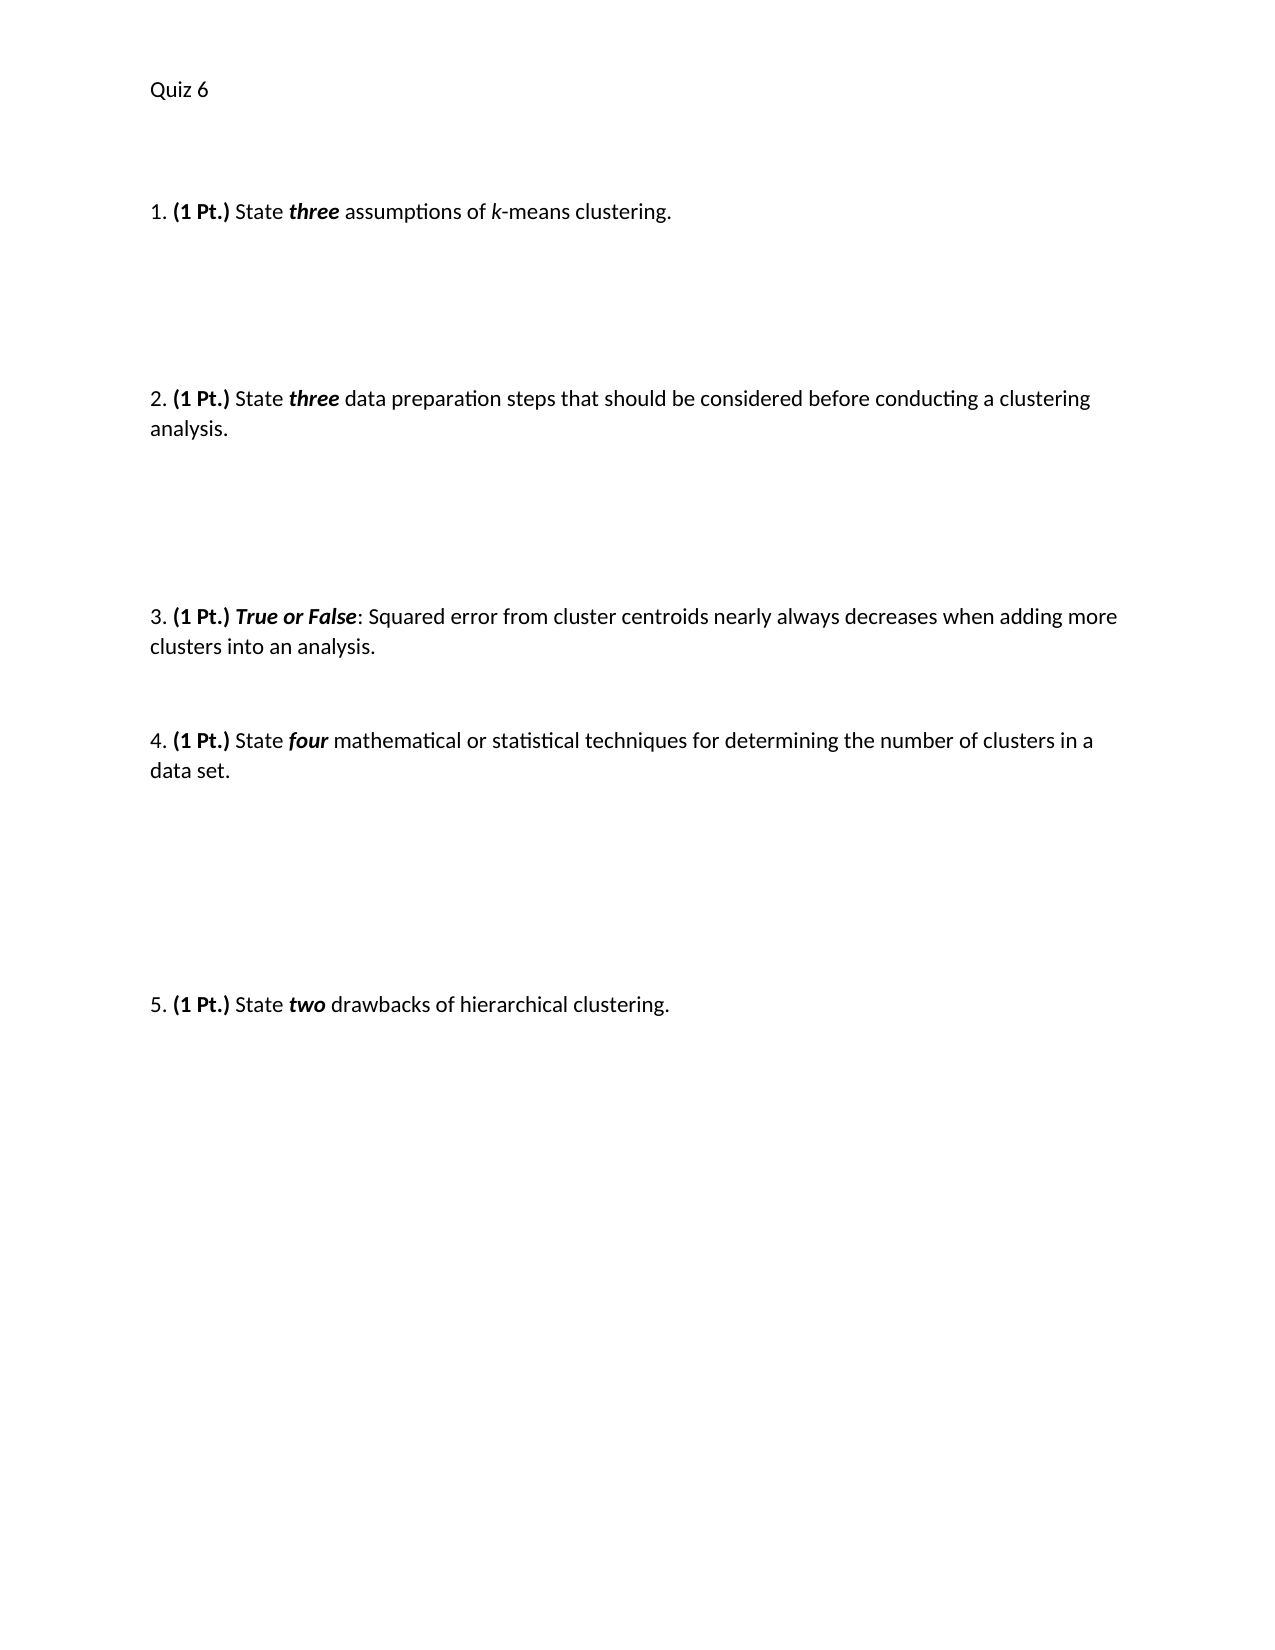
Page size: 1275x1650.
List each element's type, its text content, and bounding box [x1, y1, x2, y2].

text 1. (1 Pt.) State three assumptions of k-means clustering. [150, 197, 1125, 225]
text 4. (1 Pt.) State four mathematical or statistical techniques for determining the number of clusters in a data set. [150, 726, 1125, 784]
text 2. (1 Pt.) State three data preparation steps that should be considered before conducting a clustering analysis. [150, 384, 1125, 443]
text 5. (1 Pt.) State two drawbacks of hierarchical clustering. [150, 991, 1125, 1019]
text 3. (1 Pt.) True or False: Squared error from cluster centroids nearly always decreases when adding more clusters into an analysis. [150, 602, 1125, 660]
